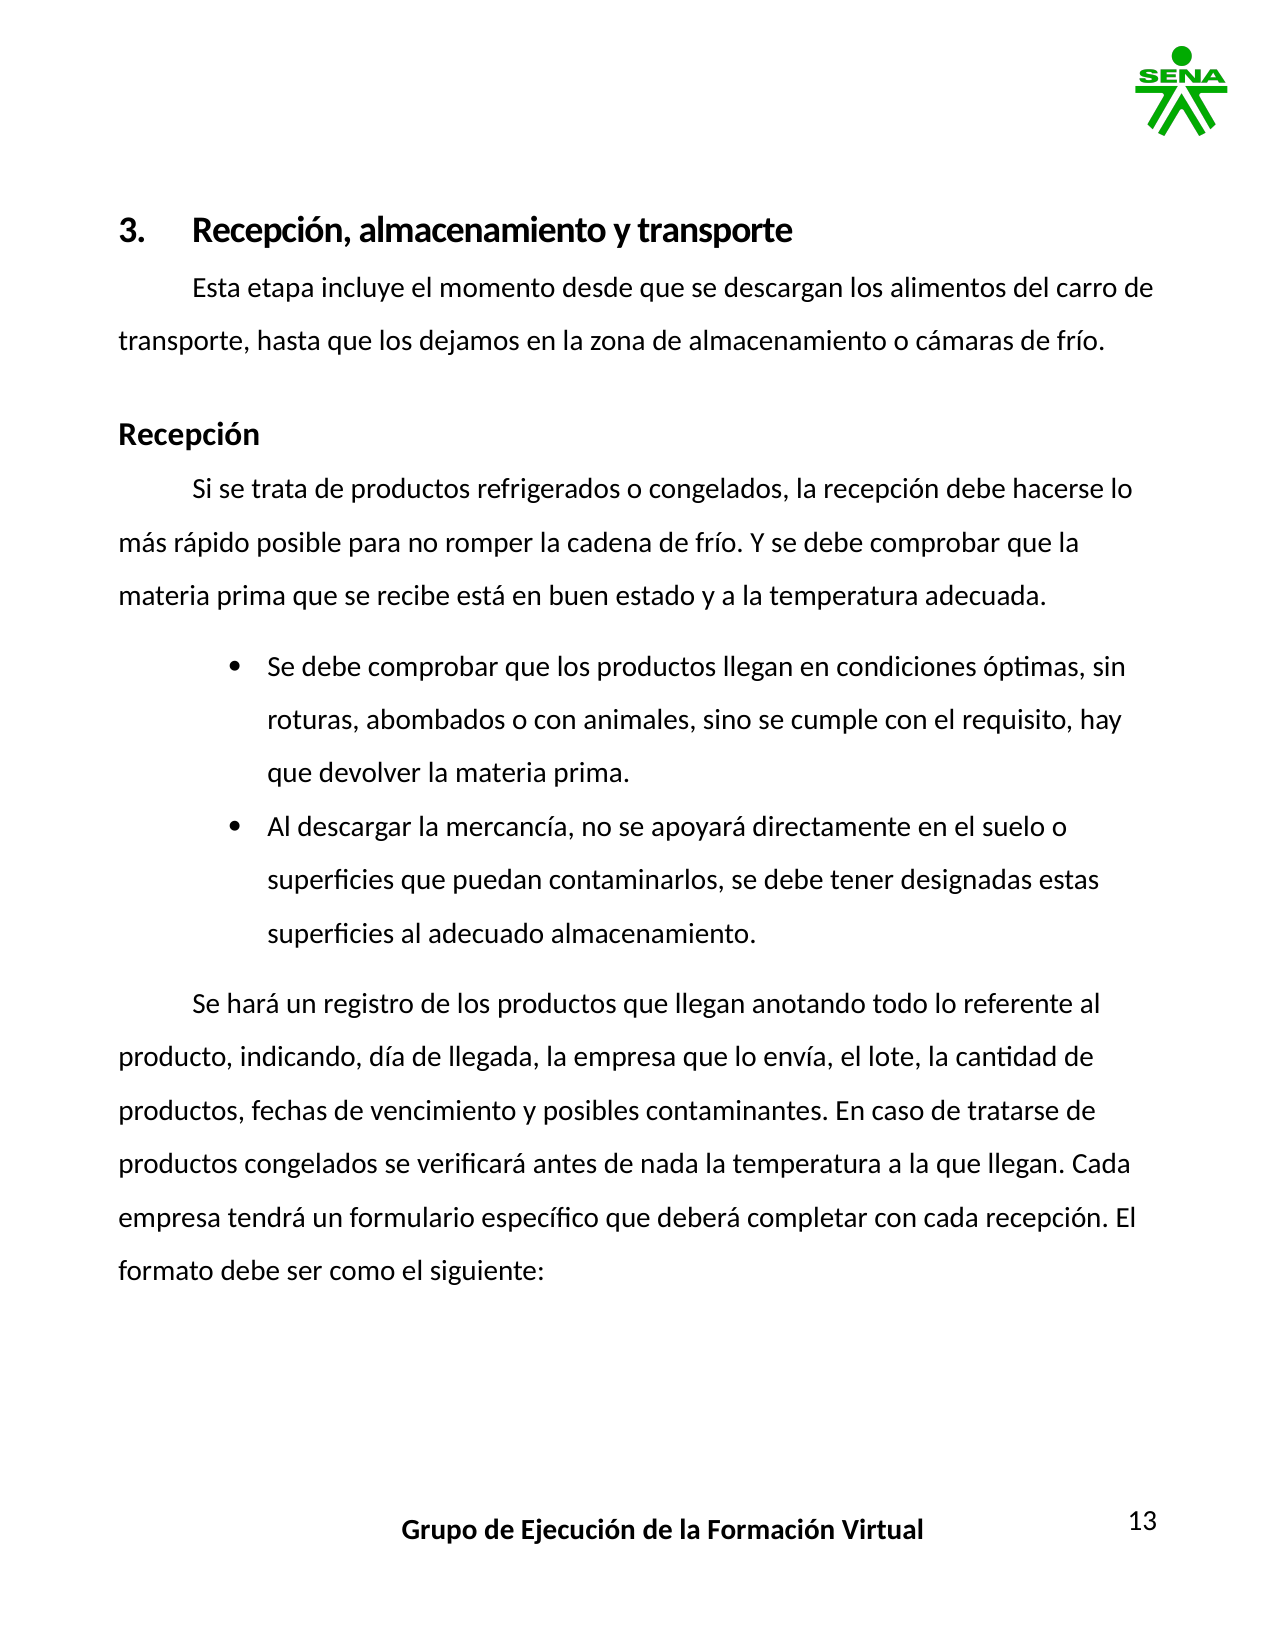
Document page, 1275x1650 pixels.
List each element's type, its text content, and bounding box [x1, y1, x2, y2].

text Se hará un registro de los productos que llegan anotando todo lo referente al producto, indicando, día de llegada, la empresa que lo envía, el lote, la cantidad de productos, fechas de vencimiento y posibles contaminantes. En caso de tratarse de productos congelados se verificará antes de nada la temperatura a la que llegan. Cada empresa tendrá un formulario específico que deberá completar con cada recepción. El formato debe ser como el siguiente: [118, 985, 1157, 1288]
subtitle Recepción [118, 413, 1157, 454]
list Se debe comprobar que los productos llegan en condiciones óptimas, sin roturas, abombados o con animales, sino se cumple con el requisito, hay que devolver la materia prima. [229, 648, 1157, 790]
picture [1135, 46, 1228, 136]
list Al descargar la mercancía, no se apoyará directamente en el suelo o superficies que puedan contaminarlos, se debe tener designadas estas superficies al adecuado almacenamiento. [229, 808, 1157, 950]
text Si se trata de productos refrigerados o congelados, la recepción debe hacerse lo más rápido posible para no romper la cadena de frío. Y se debe comprobar que la materia prima que se recibe está en buen estado y a la temperatura adecuada. [118, 471, 1157, 613]
text Esta etapa incluye el momento desde que se descargan los alimentos del carro de transporte, hasta que los dejamos en la zona de almacenamiento o cámaras de frío. [118, 269, 1157, 358]
subtitle Recepción, almacenamiento y transporte [118, 206, 1157, 252]
